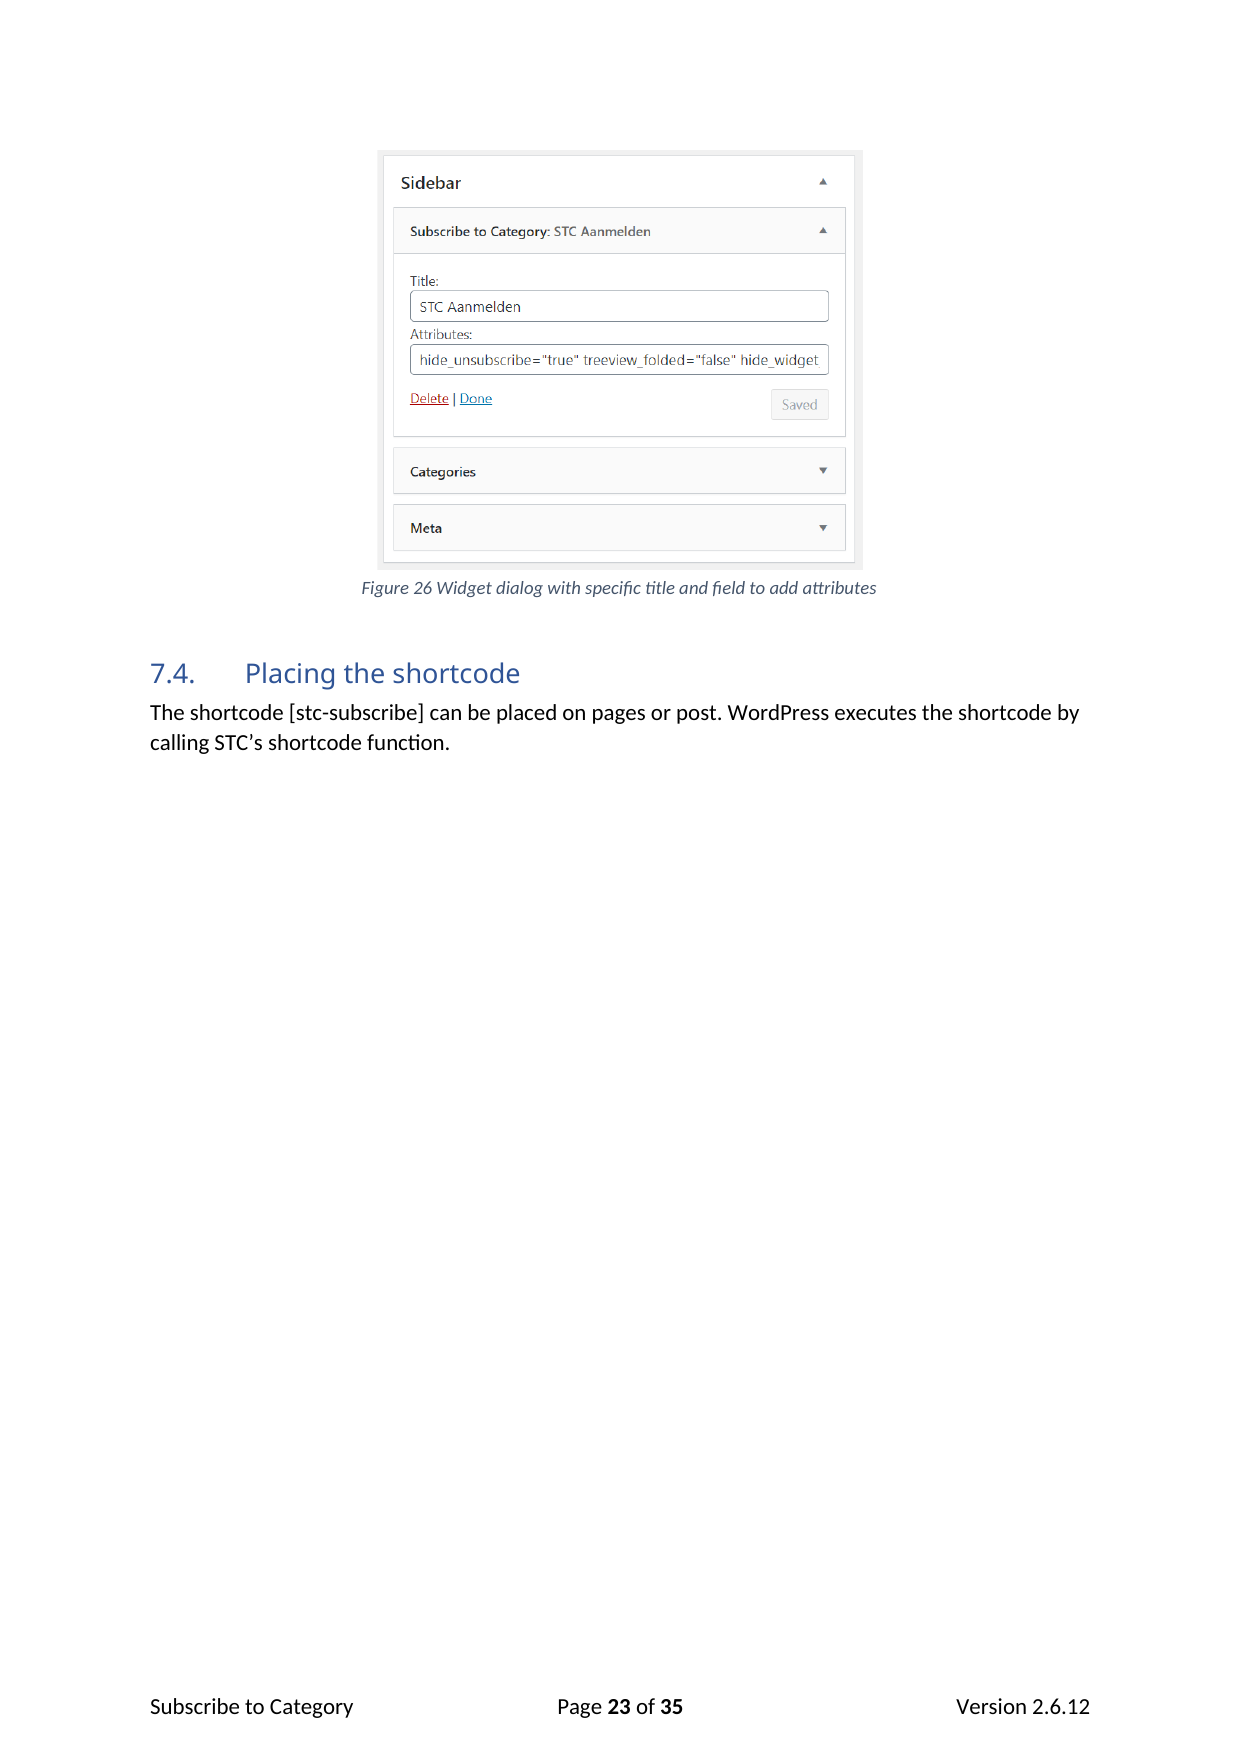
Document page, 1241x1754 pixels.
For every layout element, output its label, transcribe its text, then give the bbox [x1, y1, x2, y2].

text The shortcode [stc-subscribe] can be placed on pages or post. WordPress executes the shortcode by calling STC’s shortcode function. [150, 698, 1090, 756]
subtitle Placing the shortcode [150, 654, 1090, 691]
picture [377, 150, 863, 570]
text Figure 26 Widget dialog with specific title and field to add attributes [150, 576, 1090, 599]
